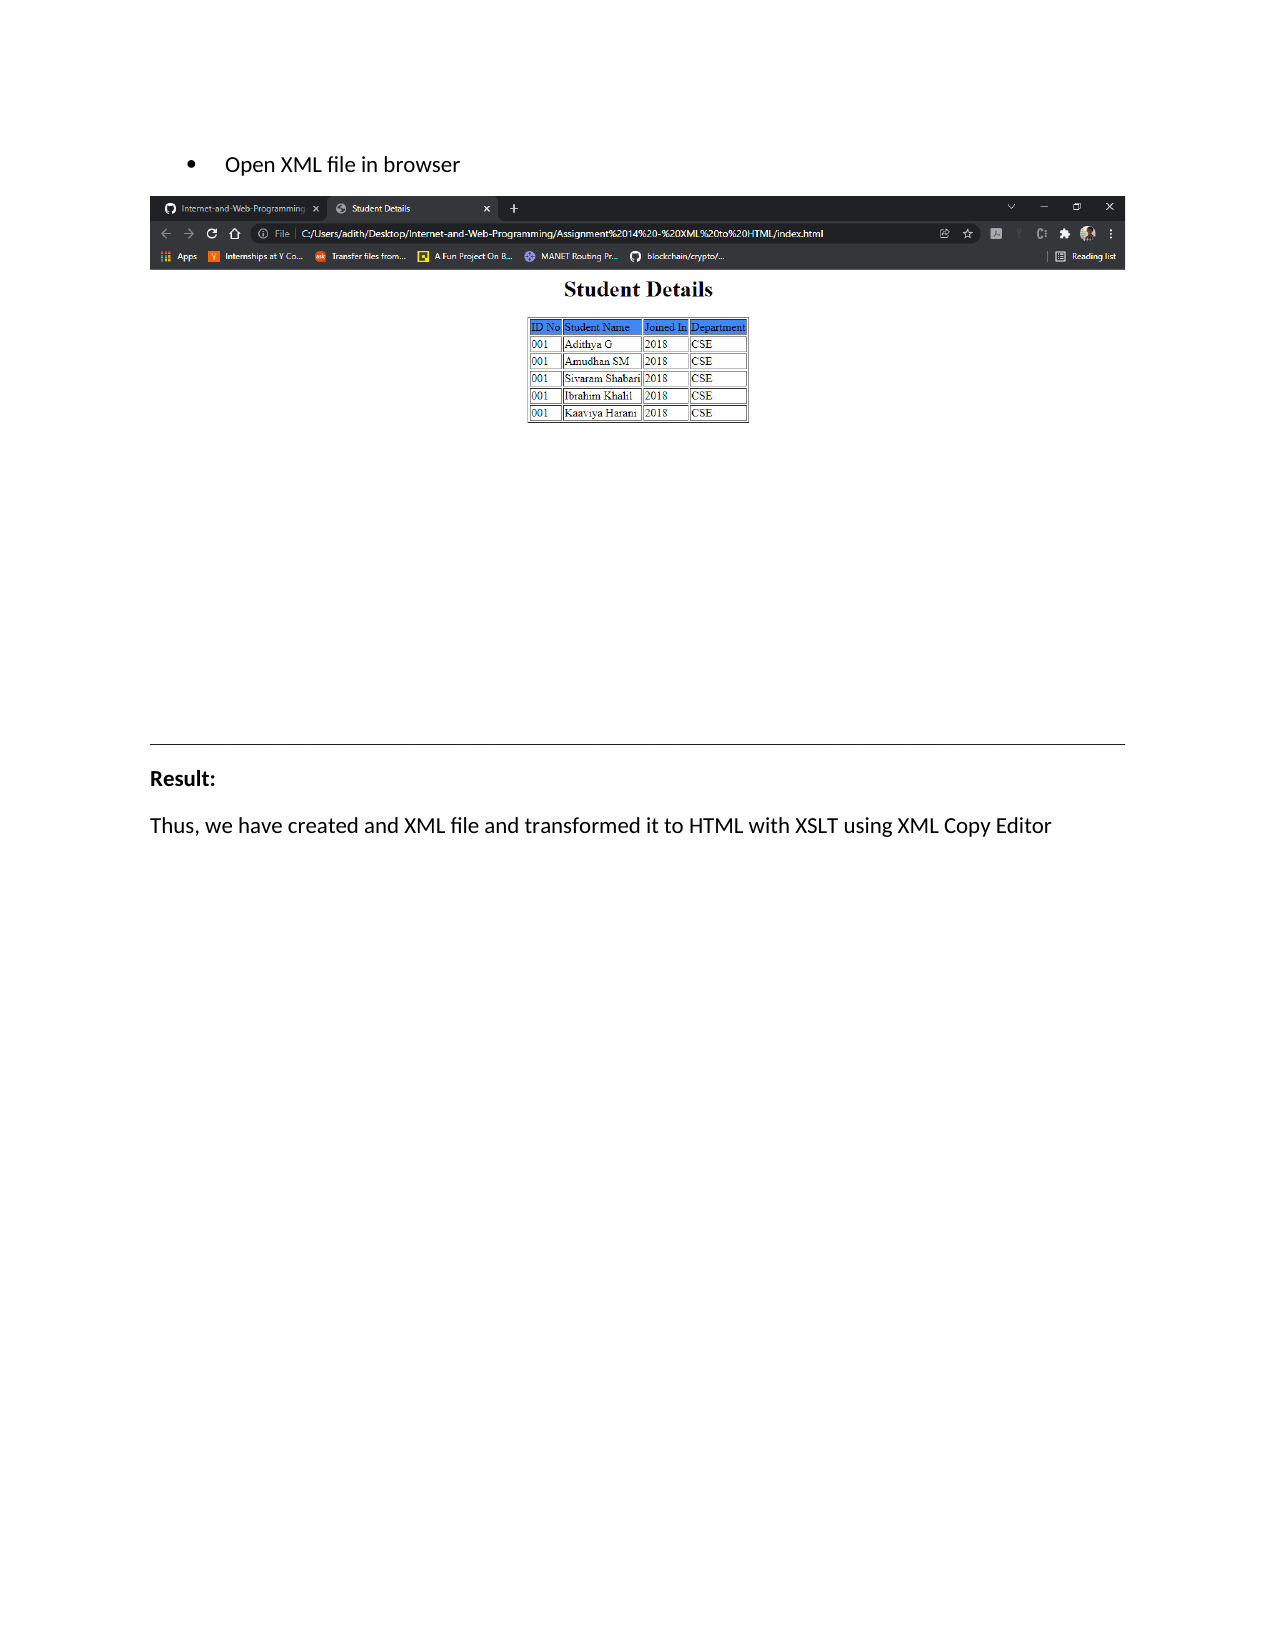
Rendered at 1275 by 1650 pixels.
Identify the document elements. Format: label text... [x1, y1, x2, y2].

picture [150, 196, 1125, 745]
text Thus, we have created and XML file and transformed it to HTML with XSLT using XML Copy Editor [150, 811, 1125, 839]
list Open XML file in browser [187, 150, 1125, 178]
text Result: [150, 764, 1125, 792]
